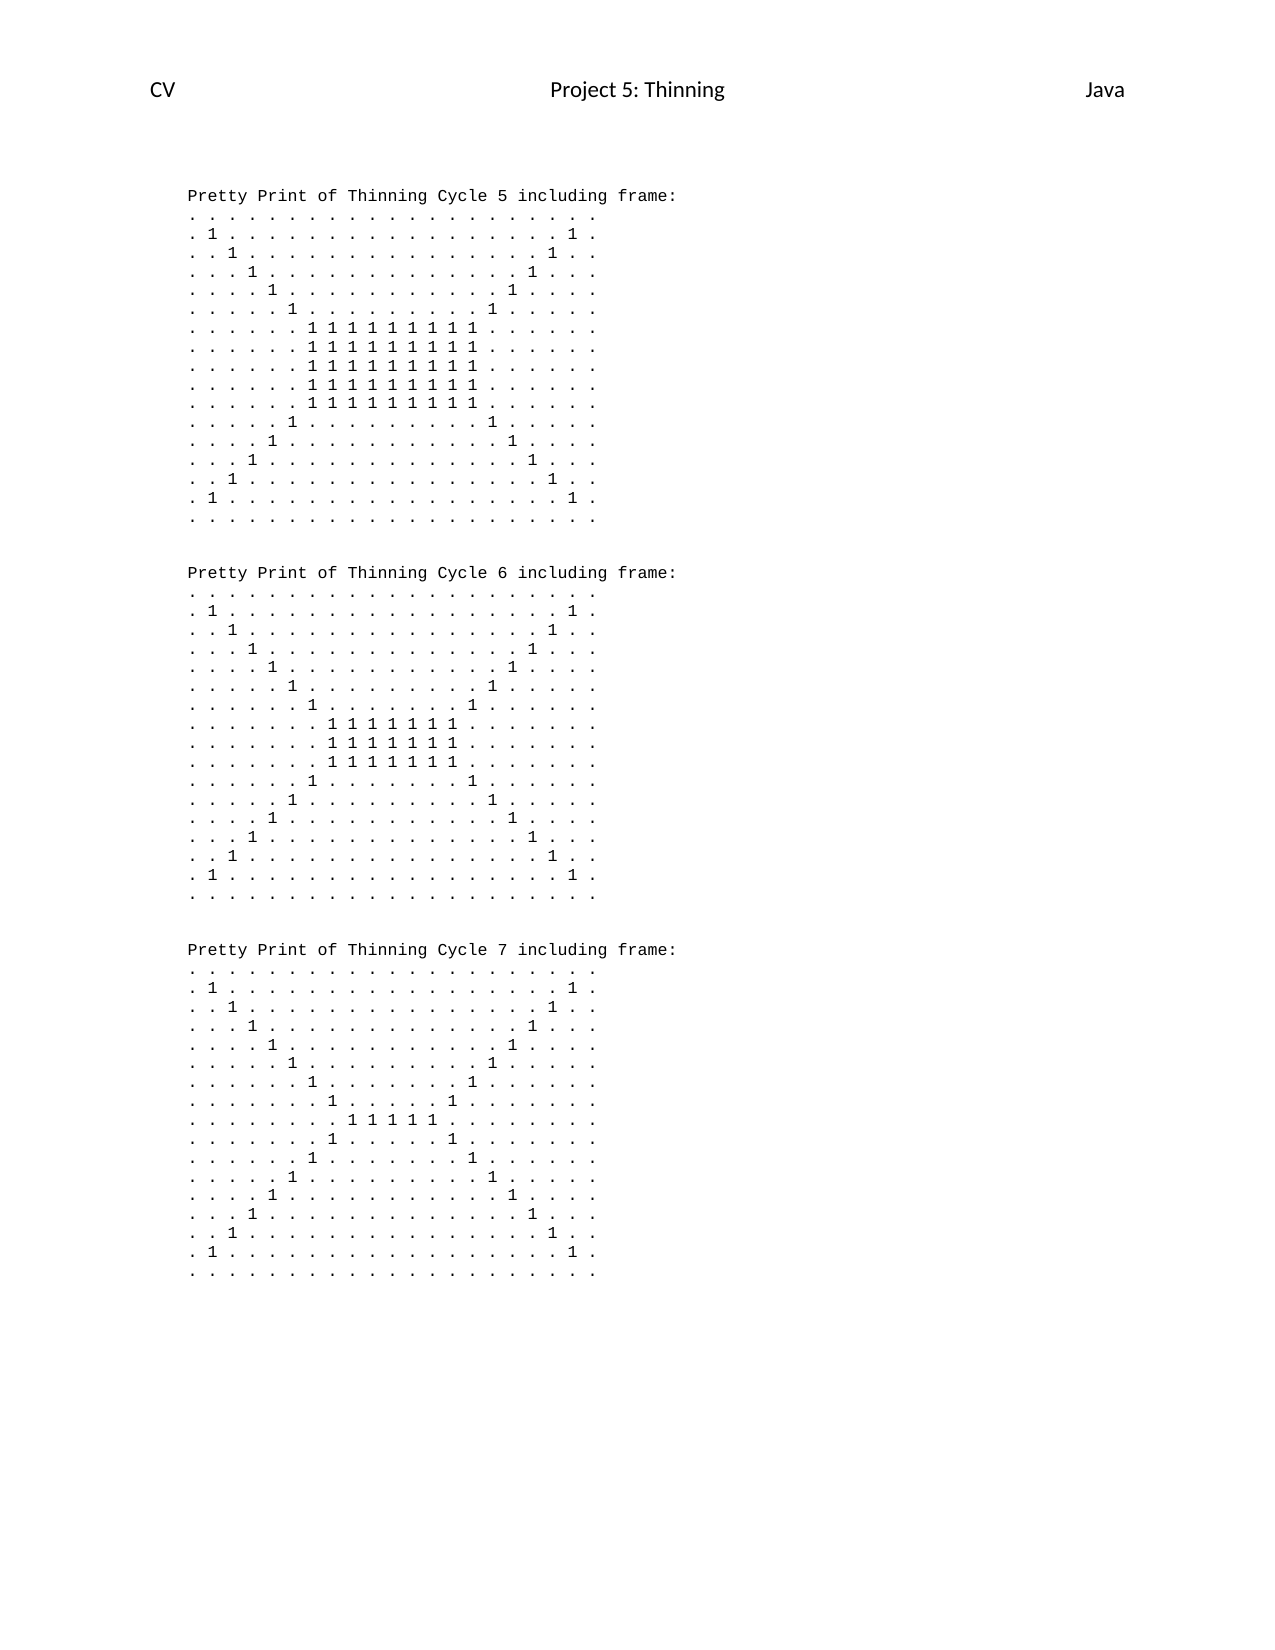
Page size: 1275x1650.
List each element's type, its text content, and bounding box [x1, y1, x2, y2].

text . . . 1 . . . . . . . . . . . . . 1 . . . [187, 1017, 1125, 1036]
text . . . . . 1 . . . . . . . . . 1 . . . . . [187, 791, 1125, 810]
text . . 1 . . . . . . . . . . . . . . . 1 . . [187, 471, 1125, 489]
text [187, 1262, 1125, 1281]
text . . . . 1 . . . . . . . . . . . 1 . . . . [187, 282, 1125, 301]
text . . . 1 . . . . . . . . . . . . . 1 . . . [187, 263, 1125, 282]
text Pretty Print of Thinning Cycle 7 including frame: [187, 942, 1125, 961]
text . 1 . . . . . . . . . . . . . . . . . 1 . [187, 979, 1125, 998]
text . . 1 . . . . . . . . . . . . . . . 1 . . [187, 621, 1125, 640]
text . 1 . . . . . . . . . . . . . . . . . 1 . [187, 866, 1125, 885]
text . . . . . 1 . . . . . . . . . 1 . . . . . [187, 301, 1125, 320]
text . . . . . . . 1 . . . . . 1 . . . . . . . [187, 1130, 1125, 1149]
text . . . . . . . . . . . . . . . . . . . . . [187, 508, 1125, 527]
text . . 1 . . . . . . . . . . . . . . . 1 . . [187, 998, 1125, 1017]
text . . . . . 1 . . . . . . . . . 1 . . . . . [187, 678, 1125, 697]
text . . . . . . 1 . . . . . . . 1 . . . . . . [187, 1149, 1125, 1168]
text . . . . 1 . . . . . . . . . . . 1 . . . . [187, 433, 1125, 452]
text . . . . . . . 1 1 1 1 1 1 1 . . . . . . . [187, 734, 1125, 753]
text . 1 . . . . . . . . . . . . . . . . . 1 . [187, 489, 1125, 508]
text . . . . . . 1 1 1 1 1 1 1 1 1 . . . . . . [187, 357, 1125, 376]
text . . . 1 . . . . . . . . . . . . . 1 . . . [187, 1206, 1125, 1225]
text . . . 1 . . . . . . . . . . . . . 1 . . . [187, 640, 1125, 659]
text . . 1 . . . . . . . . . . . . . . . 1 . . [187, 848, 1125, 866]
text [187, 244, 1125, 263]
text . . . . . 1 . . . . . . . . . 1 . . . . . [187, 414, 1125, 433]
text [187, 1243, 1125, 1262]
text . . . . . . 1 . . . . . . . 1 . . . . . . [187, 772, 1125, 791]
text . . . . . . . . . . . . . . . . . . . . . [187, 885, 1125, 904]
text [187, 225, 1125, 244]
text . . . 1 . . . . . . . . . . . . . 1 . . . [187, 829, 1125, 848]
text . . . 1 . . . . . . . . . . . . . 1 . . . [187, 452, 1125, 471]
text . . . . 1 . . . . . . . . . . . 1 . . . . [187, 1036, 1125, 1055]
text . . . . . . . 1 1 1 1 1 1 1 . . . . . . . [187, 716, 1125, 734]
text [187, 1225, 1125, 1243]
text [187, 207, 1125, 225]
text . . . . . . . 1 1 1 1 1 1 1 . . . . . . . [187, 753, 1125, 772]
text . . . . . . 1 . . . . . . . 1 . . . . . . [187, 697, 1125, 716]
text Pretty Print of Thinning Cycle 6 including frame: [187, 565, 1125, 584]
text . . . . 1 . . . . . . . . . . . 1 . . . . [187, 810, 1125, 829]
text . . . . . . . . . . . . . . . . . . . . . [187, 961, 1125, 979]
text . . . . . . . . 1 1 1 1 1 . . . . . . . . [187, 1112, 1125, 1130]
text . . . . . 1 . . . . . . . . . 1 . . . . . [187, 1168, 1125, 1187]
text . . . . 1 . . . . . . . . . . . 1 . . . . [187, 659, 1125, 678]
text . . . . . . 1 1 1 1 1 1 1 1 1 . . . . . . [187, 395, 1125, 414]
text . . . . . 1 . . . . . . . . . 1 . . . . . [187, 1055, 1125, 1074]
text . 1 . . . . . . . . . . . . . . . . . 1 . [187, 602, 1125, 621]
text . . . . . . 1 1 1 1 1 1 1 1 1 . . . . . . [187, 376, 1125, 395]
text . . . . . . 1 1 1 1 1 1 1 1 1 . . . . . . [187, 338, 1125, 357]
text . . . . . . . 1 . . . . . 1 . . . . . . . [187, 1093, 1125, 1112]
text . . . . . . . . . . . . . . . . . . . . . [187, 584, 1125, 602]
text . . . . . . 1 1 1 1 1 1 1 1 1 . . . . . . [187, 320, 1125, 338]
text . . . . . . 1 . . . . . . . 1 . . . . . . [187, 1074, 1125, 1093]
text . . . . 1 . . . . . . . . . . . 1 . . . . [187, 1187, 1125, 1206]
text Pretty Print of Thinning Cycle 5 including frame: [187, 188, 1125, 207]
